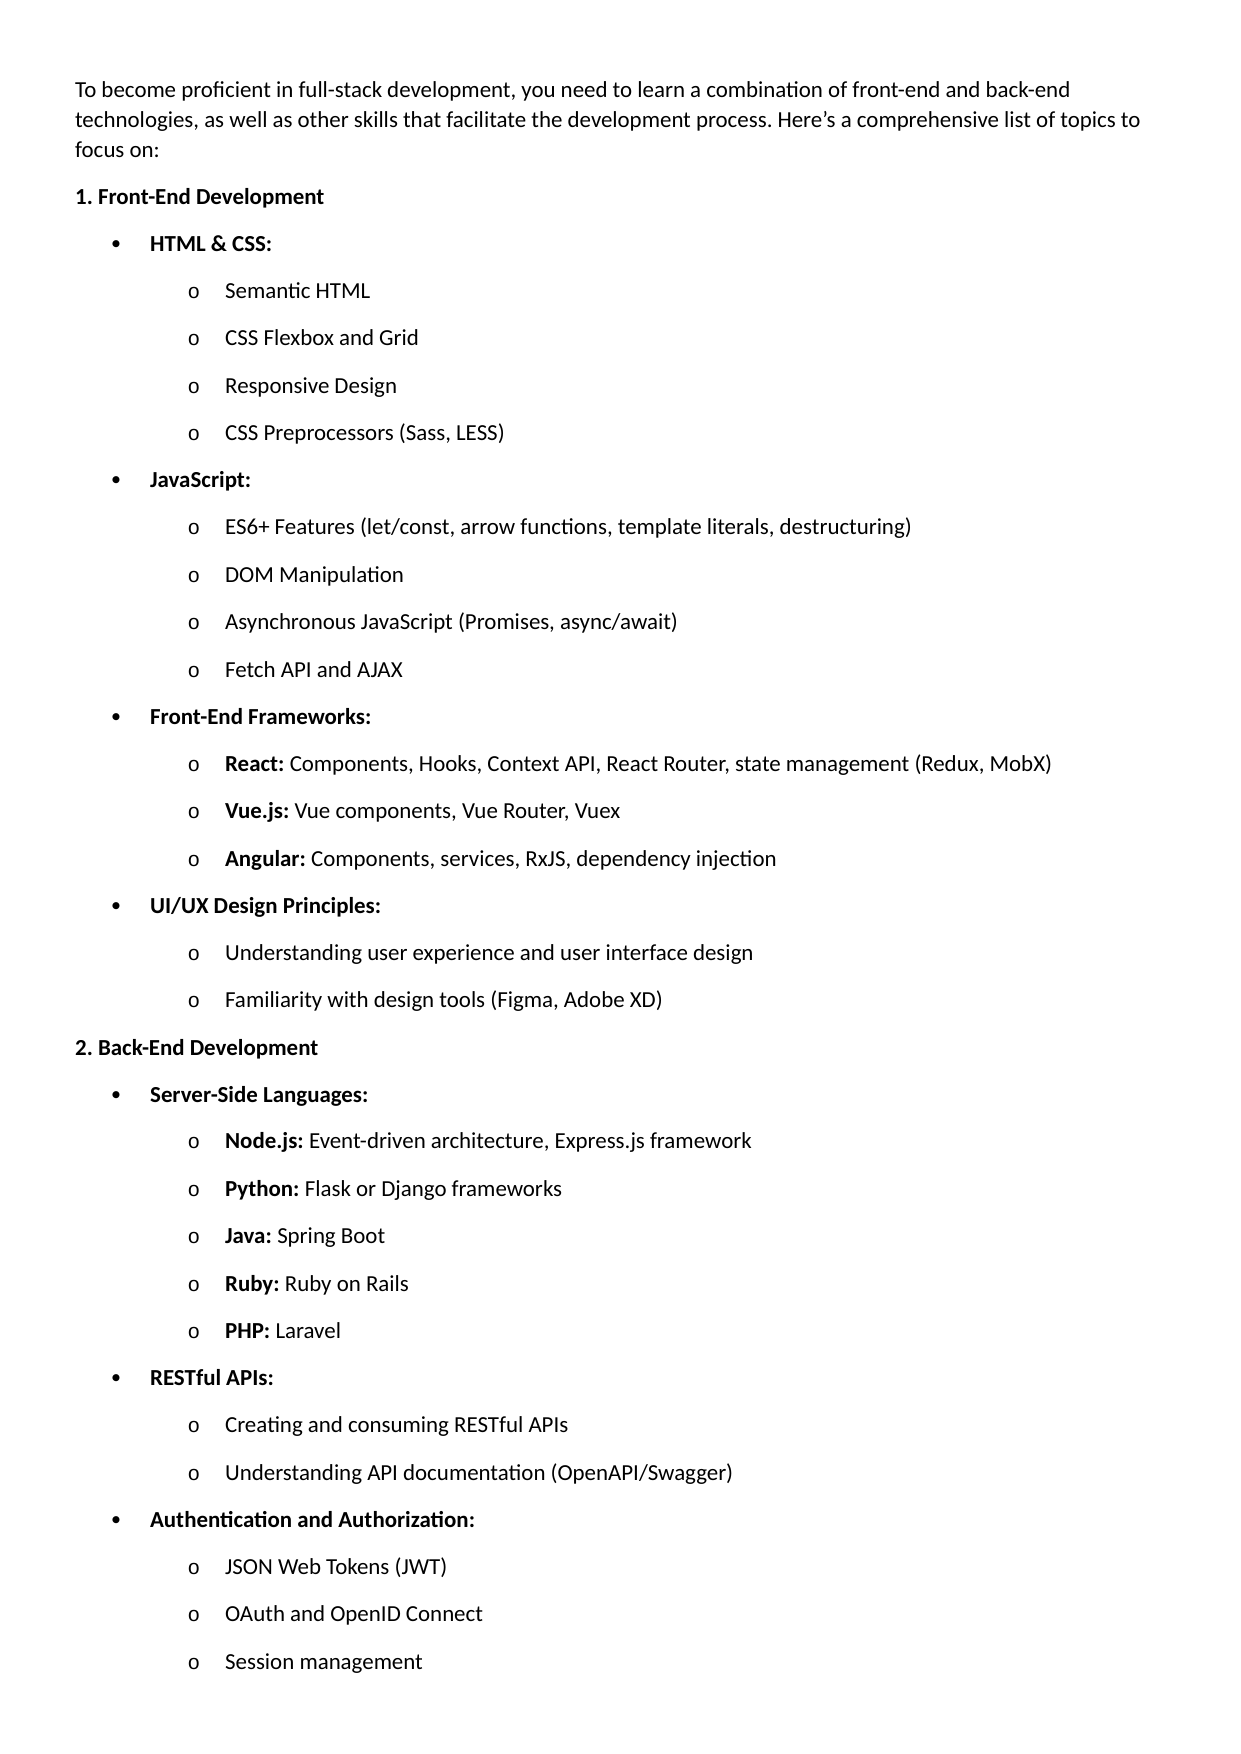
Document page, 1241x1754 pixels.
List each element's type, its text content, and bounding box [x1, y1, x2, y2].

list Fetch API and AJAX [187, 655, 1165, 683]
list Vue.js: Vue components, Vue Router, Vuex [187, 796, 1165, 825]
list Java: Spring Boot [187, 1221, 1165, 1250]
text 1. Front-End Development [75, 182, 1165, 210]
list Python: Flask or Django frameworks [187, 1174, 1165, 1202]
list Front-End Frameworks: [112, 702, 1165, 730]
list Semantic HTML [187, 276, 1165, 304]
list ES6+ Features (let/const, arrow functions, template literals, destructuring) [187, 512, 1165, 541]
list JSON Web Tokens (JWT) [187, 1552, 1165, 1581]
list Server-Side Languages: [112, 1080, 1165, 1108]
list Angular: Components, services, RxJS, dependency injection [187, 844, 1165, 872]
list React: Components, Hooks, Context API, React Router, state management (Redux, MobX) [187, 749, 1165, 777]
list RESTful APIs: [112, 1363, 1165, 1392]
list DOM Manipulation [187, 560, 1165, 588]
list Asynchronous JavaScript (Promises, async/await) [187, 607, 1165, 636]
list PHP: Laravel [187, 1316, 1165, 1345]
list JavaScript: [112, 466, 1165, 494]
list Node.js: Event-driven architecture, Express.js framework [187, 1127, 1165, 1155]
list Creating and consuming RESTful APIs [187, 1410, 1165, 1439]
text To become proficient in full-stack development, you need to learn a combination of front-end and back-end technologies, as well as other skills that facilitate the development process. Here’s a comprehensive list of topics to focus on: [75, 75, 1165, 163]
list HTML & CSS: [112, 229, 1165, 257]
list CSS Flexbox and Grid [187, 323, 1165, 352]
text 2. Back-End Development [75, 1033, 1165, 1061]
list Responsive Design [187, 371, 1165, 399]
list Session management [187, 1647, 1165, 1675]
list UI/UX Design Principles: [112, 891, 1165, 919]
list Familiarity with design tools (Figma, Adobe XD) [187, 985, 1165, 1014]
list Understanding API documentation (OpenAPI/Swagger) [187, 1458, 1165, 1486]
list OAuth and OpenID Connect [187, 1599, 1165, 1628]
list Authentication and Authorization: [112, 1505, 1165, 1533]
list Understanding user experience and user interface design [187, 938, 1165, 967]
list Ruby: Ruby on Rails [187, 1269, 1165, 1297]
list CSS Preprocessors (Sass, LESS) [187, 418, 1165, 447]
